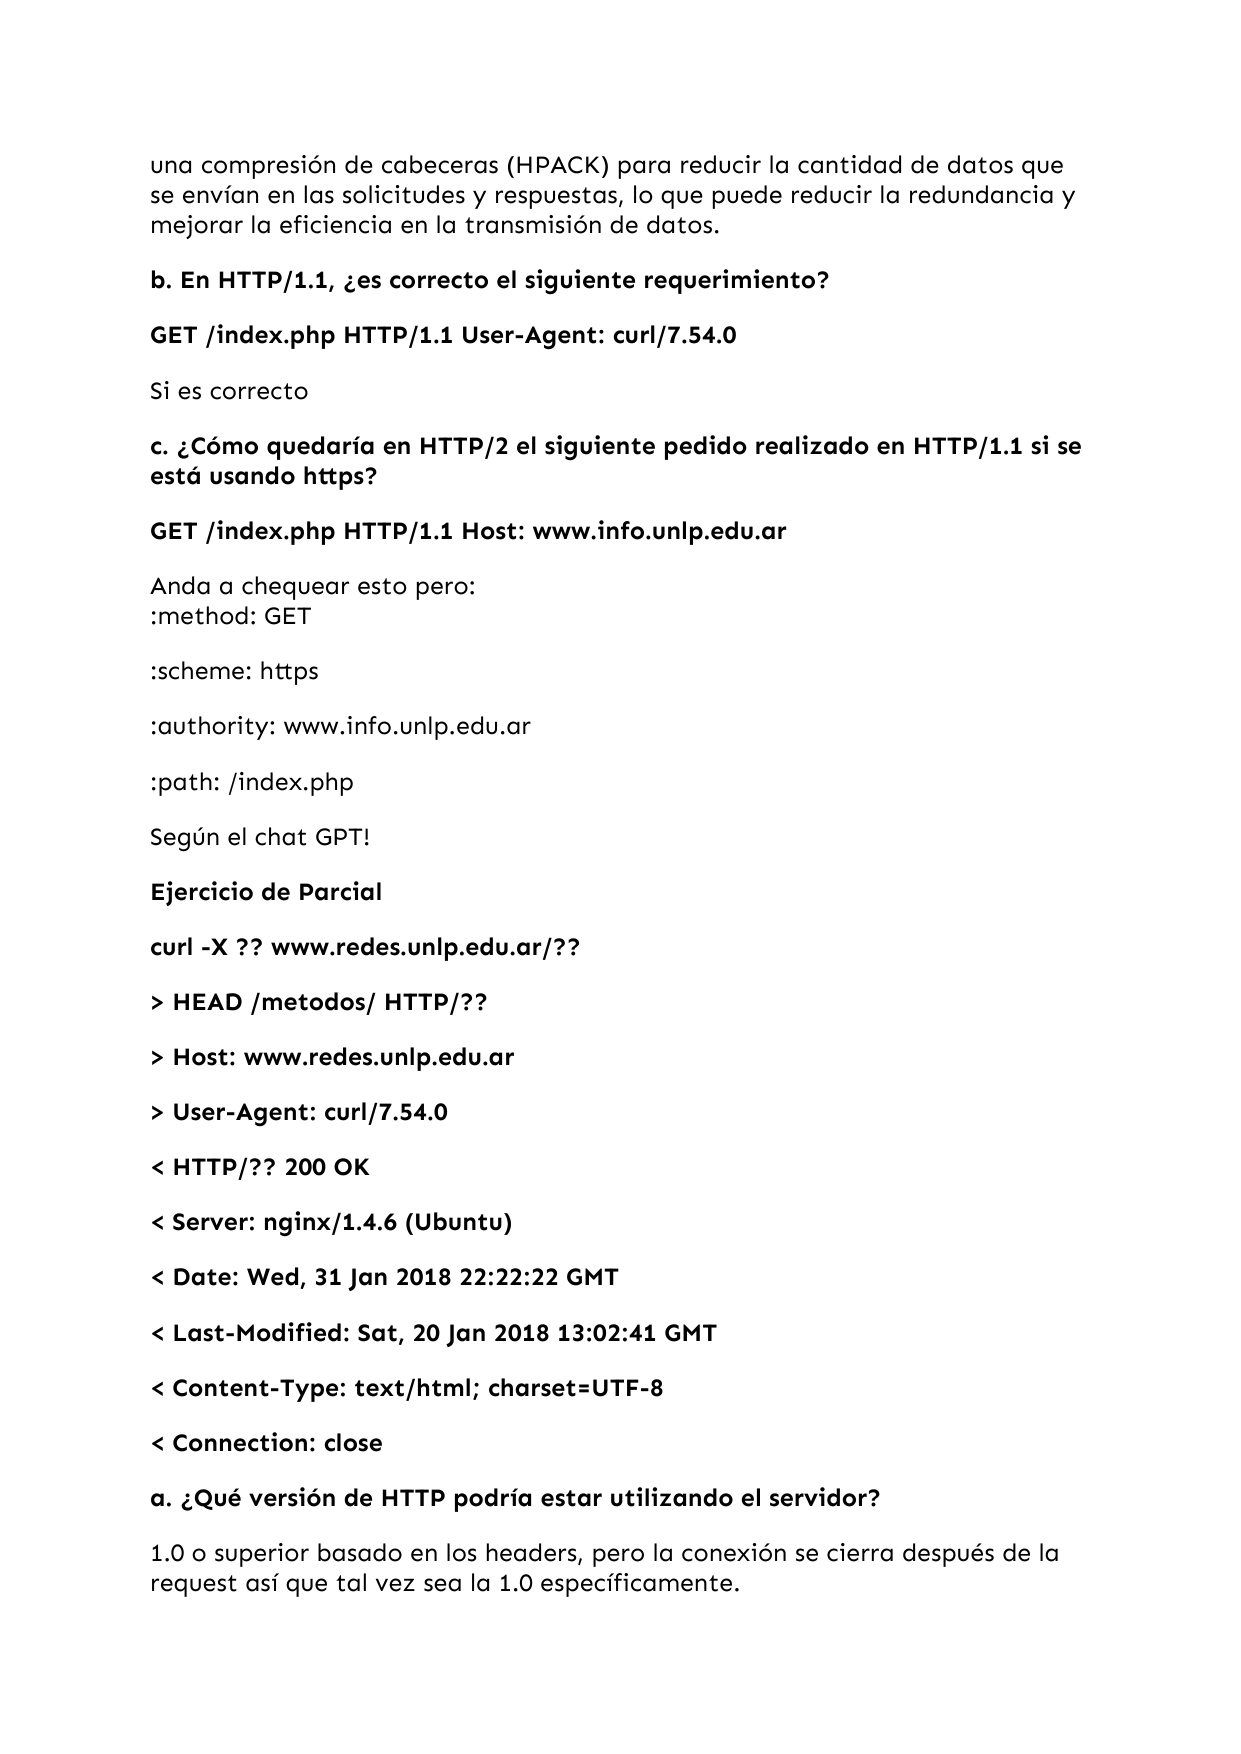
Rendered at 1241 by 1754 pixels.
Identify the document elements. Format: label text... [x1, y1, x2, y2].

text GET /index.php HTTP/1.1 User-Agent: curl/7.54.0 [150, 320, 1090, 351]
text > User-Agent: curl/7.54.0 [150, 1097, 1090, 1127]
text :path: /index.php [150, 766, 1090, 796]
text < Connection: close [150, 1428, 1090, 1458]
text :authority: www.info.unlp.edu.ar [150, 711, 1090, 741]
text Ejercicio de Parcial [150, 877, 1090, 907]
text curl -X ?? www.redes.unlp.edu.ar/?? [150, 932, 1090, 962]
text Si es correcto [150, 376, 1090, 406]
text > HEAD /metodos/ HTTP/?? [150, 987, 1090, 1017]
text < Date: Wed, 31 Jan 2018 22:22:22 GMT [150, 1262, 1090, 1292]
text Según el chat GPT! [150, 821, 1090, 852]
text 1.0 o superior basado en los headers, pero la conexión se cierra después de la request así que tal vez sea la 1.0 específicamente. [150, 1538, 1090, 1598]
text > Host: www.redes.unlp.edu.ar [150, 1042, 1090, 1072]
text GET /index.php HTTP/1.1 Host: www.info.unlp.edu.ar [150, 516, 1090, 546]
text Anda a chequear esto pero: :method: GET [150, 571, 1090, 631]
text < Content-Type: text/html; charset=UTF-8 [150, 1372, 1090, 1403]
text < Server: nginx/1.4.6 (Ubuntu) [150, 1207, 1090, 1237]
text < HTTP/?? 200 OK [150, 1152, 1090, 1182]
text :scheme: https [150, 656, 1090, 686]
text < Last-Modified: Sat, 20 Jan 2018 13:02:41 GMT [150, 1317, 1090, 1347]
text c. ¿Cómo quedaría en HTTP/2 el siguiente pedido realizado en HTTP/1.1 si se está usando https? [150, 431, 1090, 491]
text a. ¿Qué versión de HTTP podría estar utilizando el servidor? [150, 1483, 1090, 1513]
text b. En HTTP/1.1, ¿es correcto el siguiente requerimiento? [150, 265, 1090, 295]
